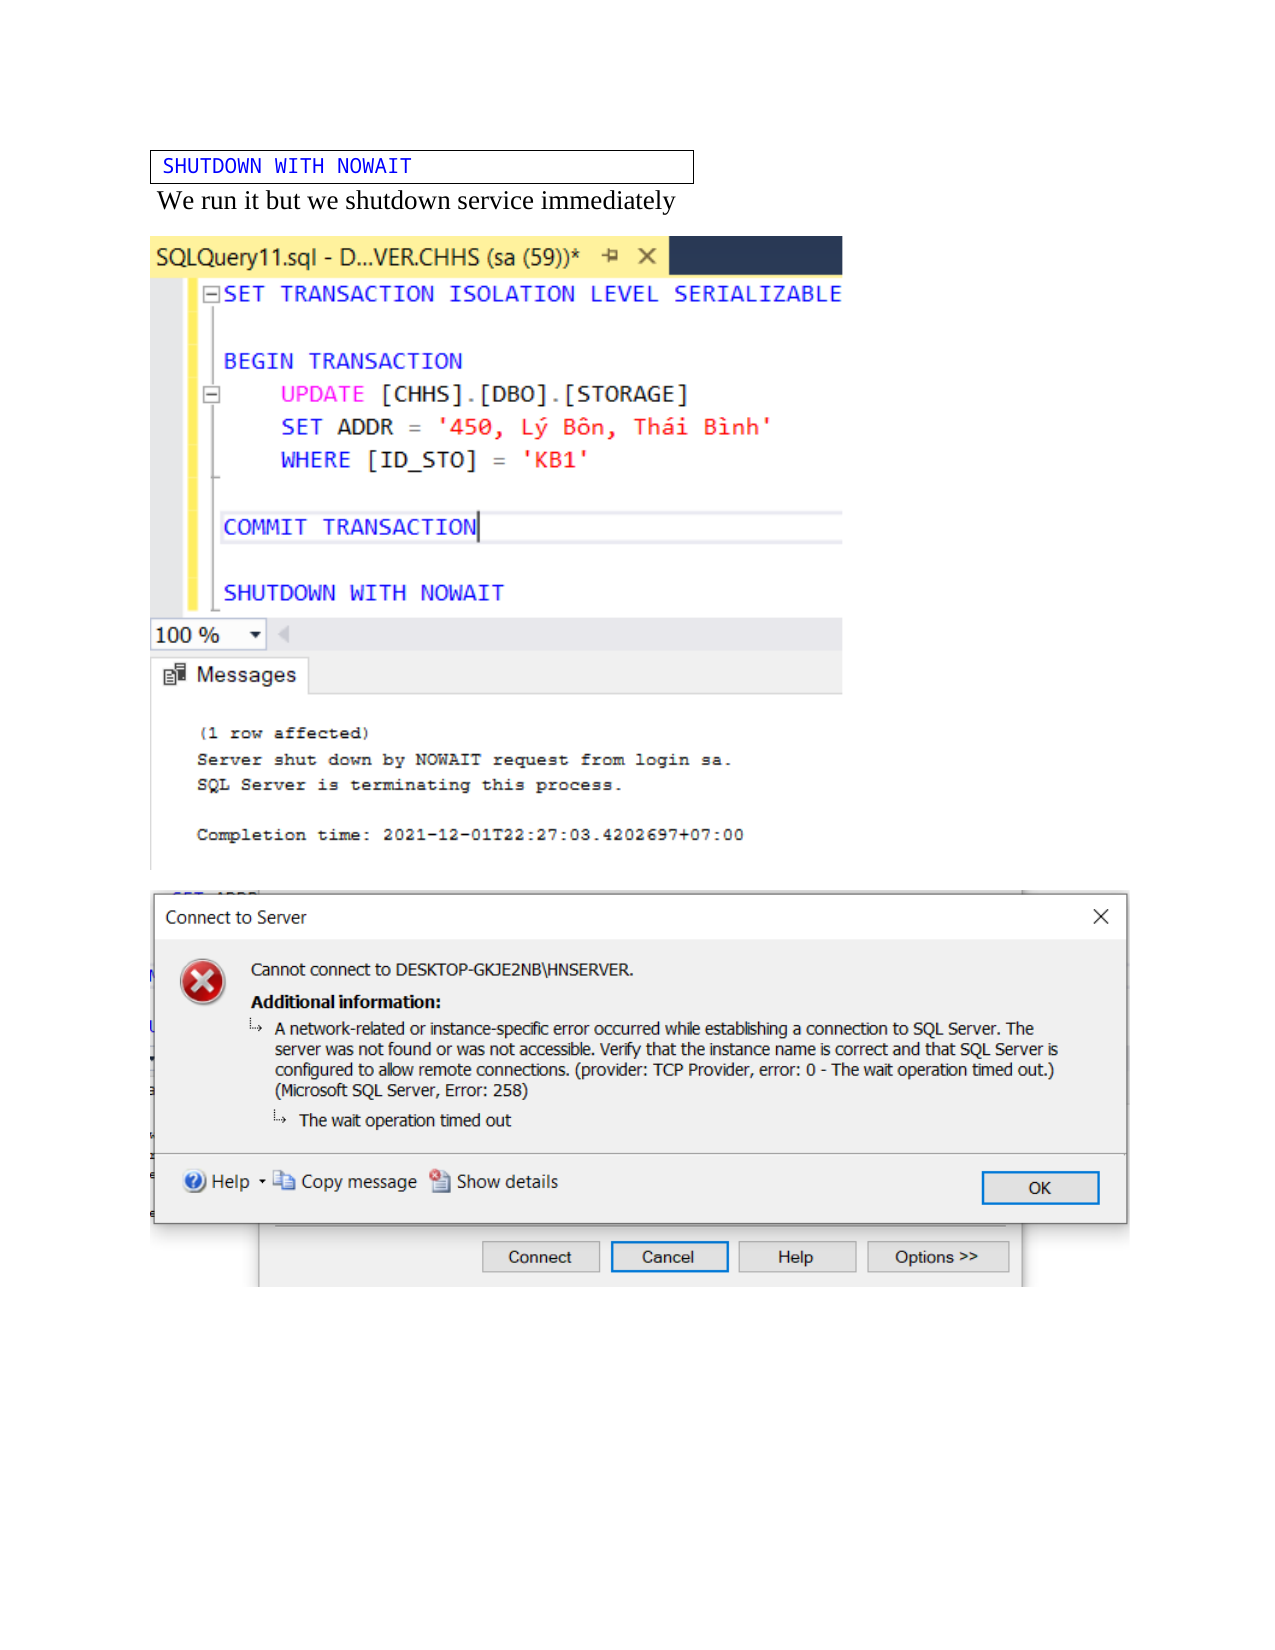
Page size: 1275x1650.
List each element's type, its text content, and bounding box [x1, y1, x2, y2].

picture [150, 890, 1130, 1287]
text We run it but we shutdown service immediately [150, 184, 1125, 216]
picture [150, 236, 843, 870]
